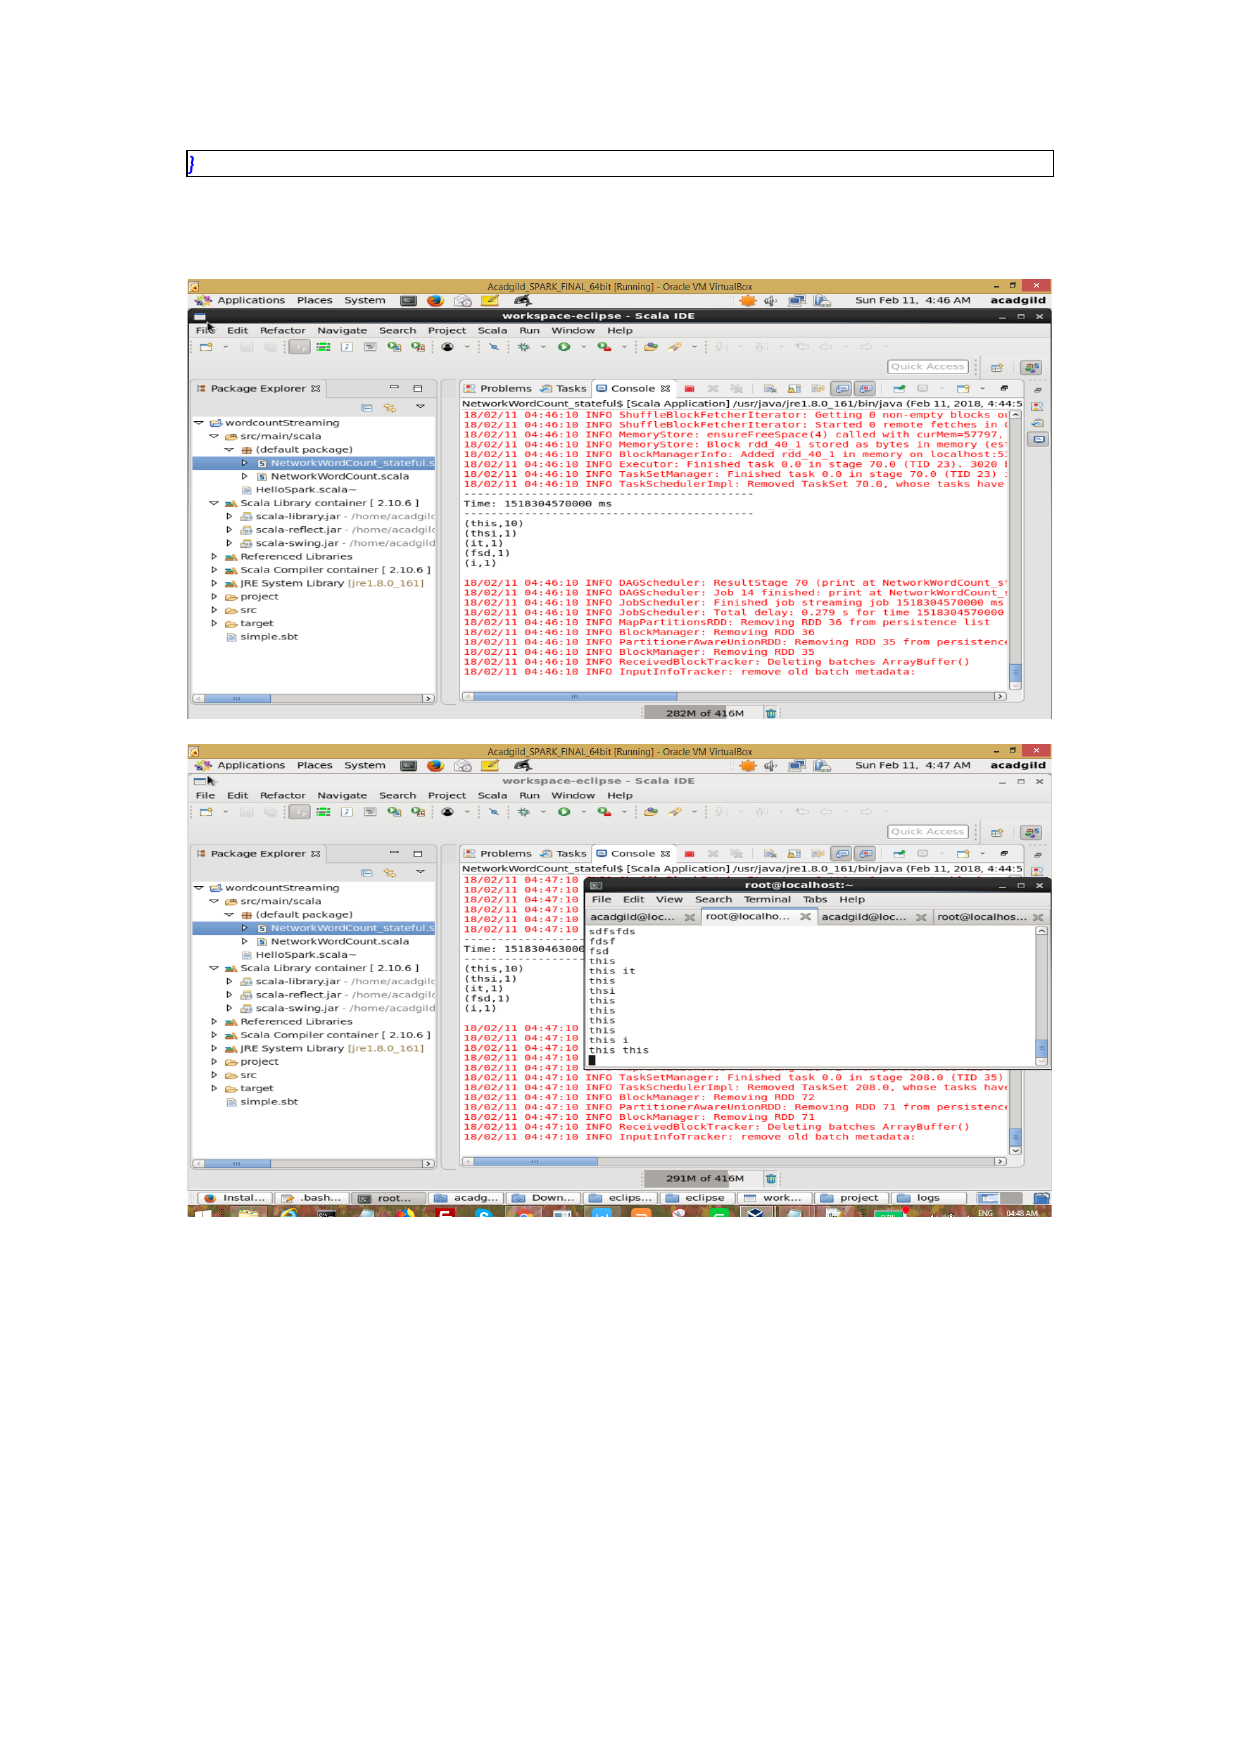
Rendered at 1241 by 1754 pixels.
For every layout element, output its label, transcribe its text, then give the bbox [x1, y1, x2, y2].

text } [188, 151, 1053, 176]
picture [187, 744, 1052, 1217]
picture [187, 279, 1052, 719]
